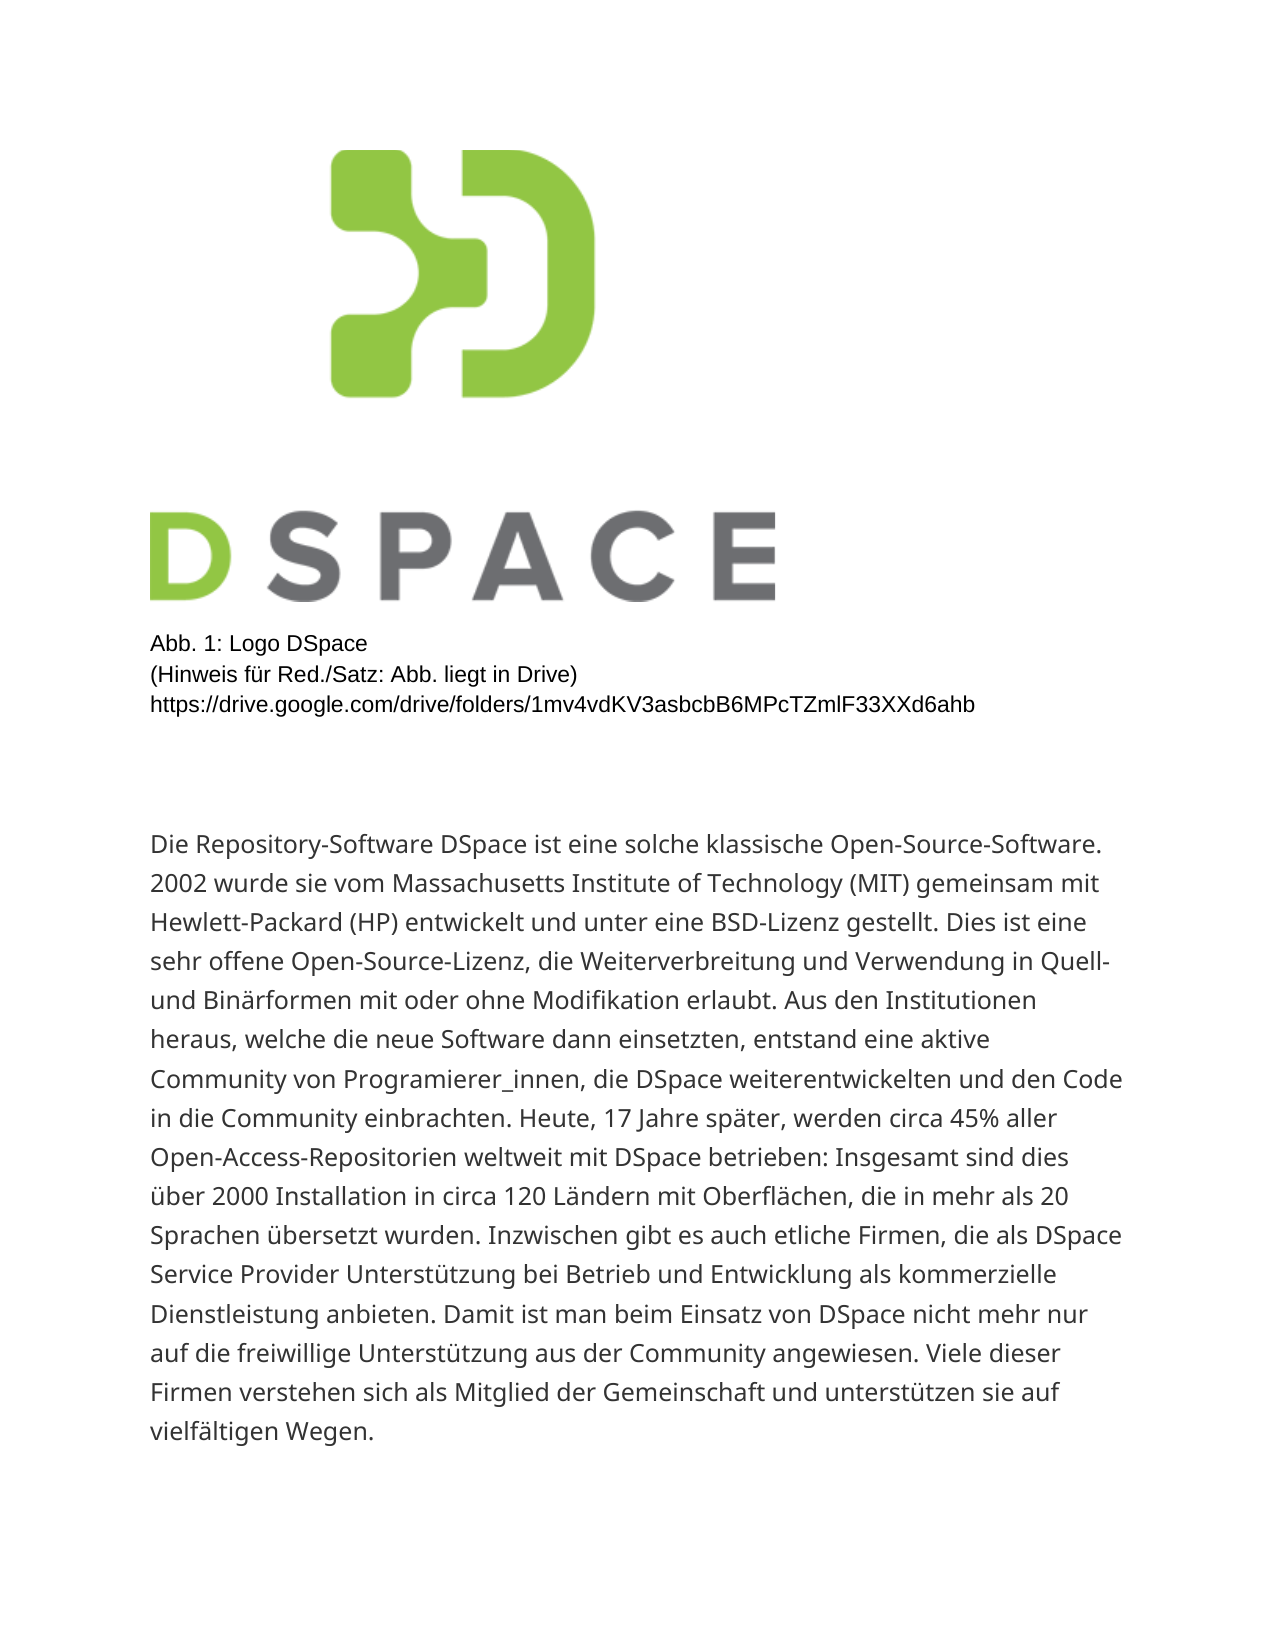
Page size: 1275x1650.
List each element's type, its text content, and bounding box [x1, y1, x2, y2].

picture [150, 150, 775, 602]
text Die Repository-Software DSpace ist eine solche klassische Open-Source-Software. 2002 wurde sie vom Massachusetts Institute of Technology (MIT) gemeinsam mit Hewlett-Packard (HP) entwickelt und unter eine BSD-Lizenz gestellt. Dies ist eine sehr offene Open-Source-Lizenz, die Weiterverbreitung und Verwendung in Quell- und Binärformen mit oder ohne Modifikation erlaubt. Aus den Institutionen heraus, welche die neue Software dann einsetzten, entstand eine aktive Community von Programierer_innen, die DSpace weiterentwickelten und den Code in die Community einbrachten. Heute, 17 Jahre später, werden circa 45% aller Open-Access-Repositorien weltweit mit DSpace betrieben: Insgesamt sind dies über 2000 Installation in circa 120 Ländern mit Oberflächen, die in mehr als 20 Sprachen übersetzt wurden. Inzwischen gibt es auch etliche Firmen, die als DSpace Service Provider Unterstützung bei Betrieb und Entwicklung als kommerzielle Dienstleistung anbieten. Damit ist man beim Einsatz von DSpace nicht mehr nur auf die freiwillige Unterstützung aus der Community angewiesen. Viele dieser Firmen verstehen sich als Mitglied der Gemeinschaft und unterstützen sie auf vielfältigen Wegen. [150, 826, 1125, 1448]
text Abb. 1: Logo DSpace (Hinweis für Red./Satz: Abb. liegt in Drive) https://drive.google.com/drive/folders/1mv4vdKV3asbcbB6MPcTZmlF33XXd6ahb [150, 630, 1125, 717]
